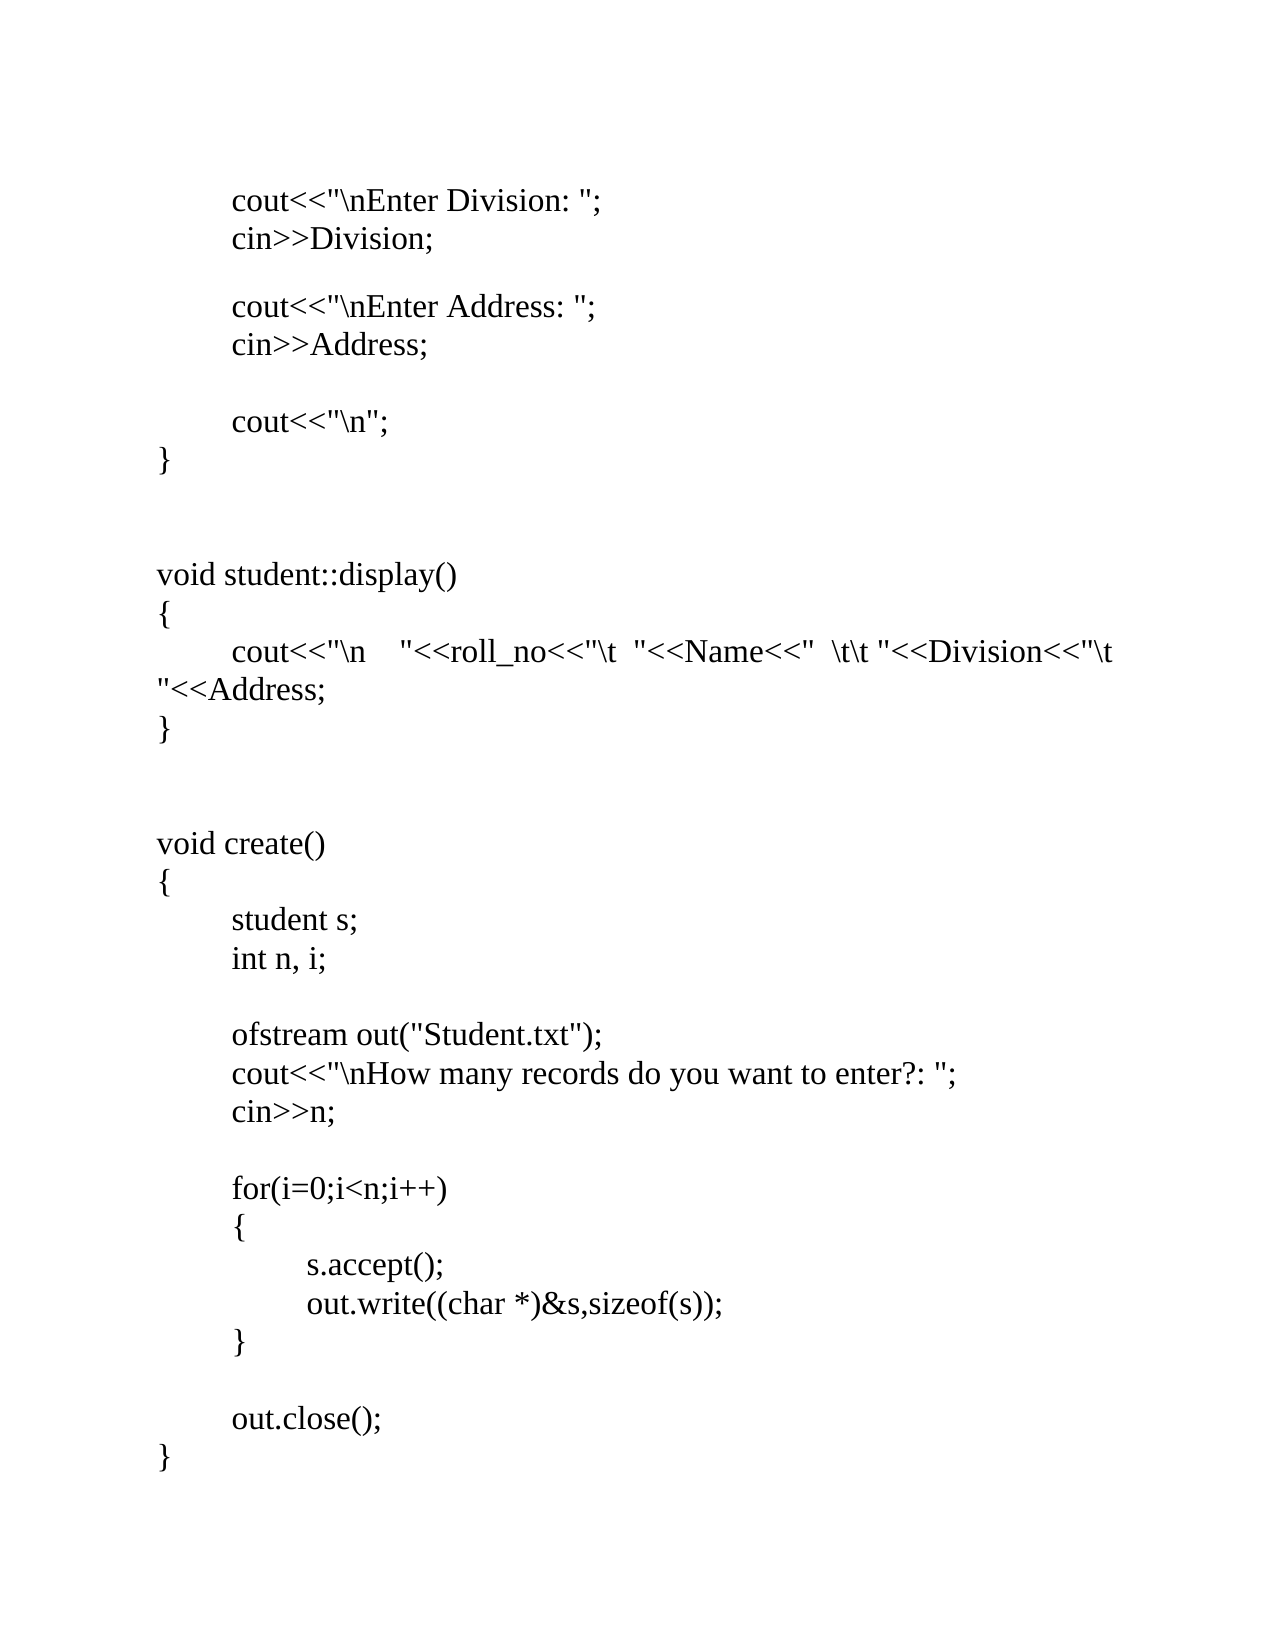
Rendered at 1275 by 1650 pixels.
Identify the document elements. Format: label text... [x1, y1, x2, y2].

text int n, i; [156, 938, 1118, 976]
text cout<<"\n"; [156, 401, 1118, 439]
text out.write((char *)&s,sizeof(s)); [156, 1283, 1118, 1321]
text cout<<"\nHow many records do you want to enter?: "; [156, 1053, 1118, 1091]
text cout<<"\nEnter Division: "; [156, 180, 1118, 218]
text cin>>Division; [156, 218, 1118, 256]
text { [156, 861, 1118, 899]
text cin>>Address; [156, 324, 1118, 363]
text cout<<"\nEnter Address: "; [156, 286, 1118, 324]
text { [156, 593, 1118, 631]
text cin>>n; [156, 1091, 1118, 1129]
text cout<<"\n "<<roll_no<<"\t "<<Name<<" \t\t "<<Division<<"\t "<<Address; [156, 631, 1118, 708]
text { [156, 1206, 1118, 1244]
text } [156, 439, 1118, 478]
text for(i=0;i<n;i++) [156, 1168, 1118, 1206]
text out.close(); [156, 1398, 1118, 1436]
text void student::display() [156, 554, 1118, 593]
text ofstream out("Student.txt"); [156, 1014, 1118, 1053]
text } [156, 1436, 1118, 1474]
text student s; [156, 899, 1118, 938]
text } [156, 708, 1118, 746]
text } [156, 1321, 1118, 1359]
text void create() [156, 823, 1118, 861]
text s.accept(); [156, 1244, 1118, 1283]
